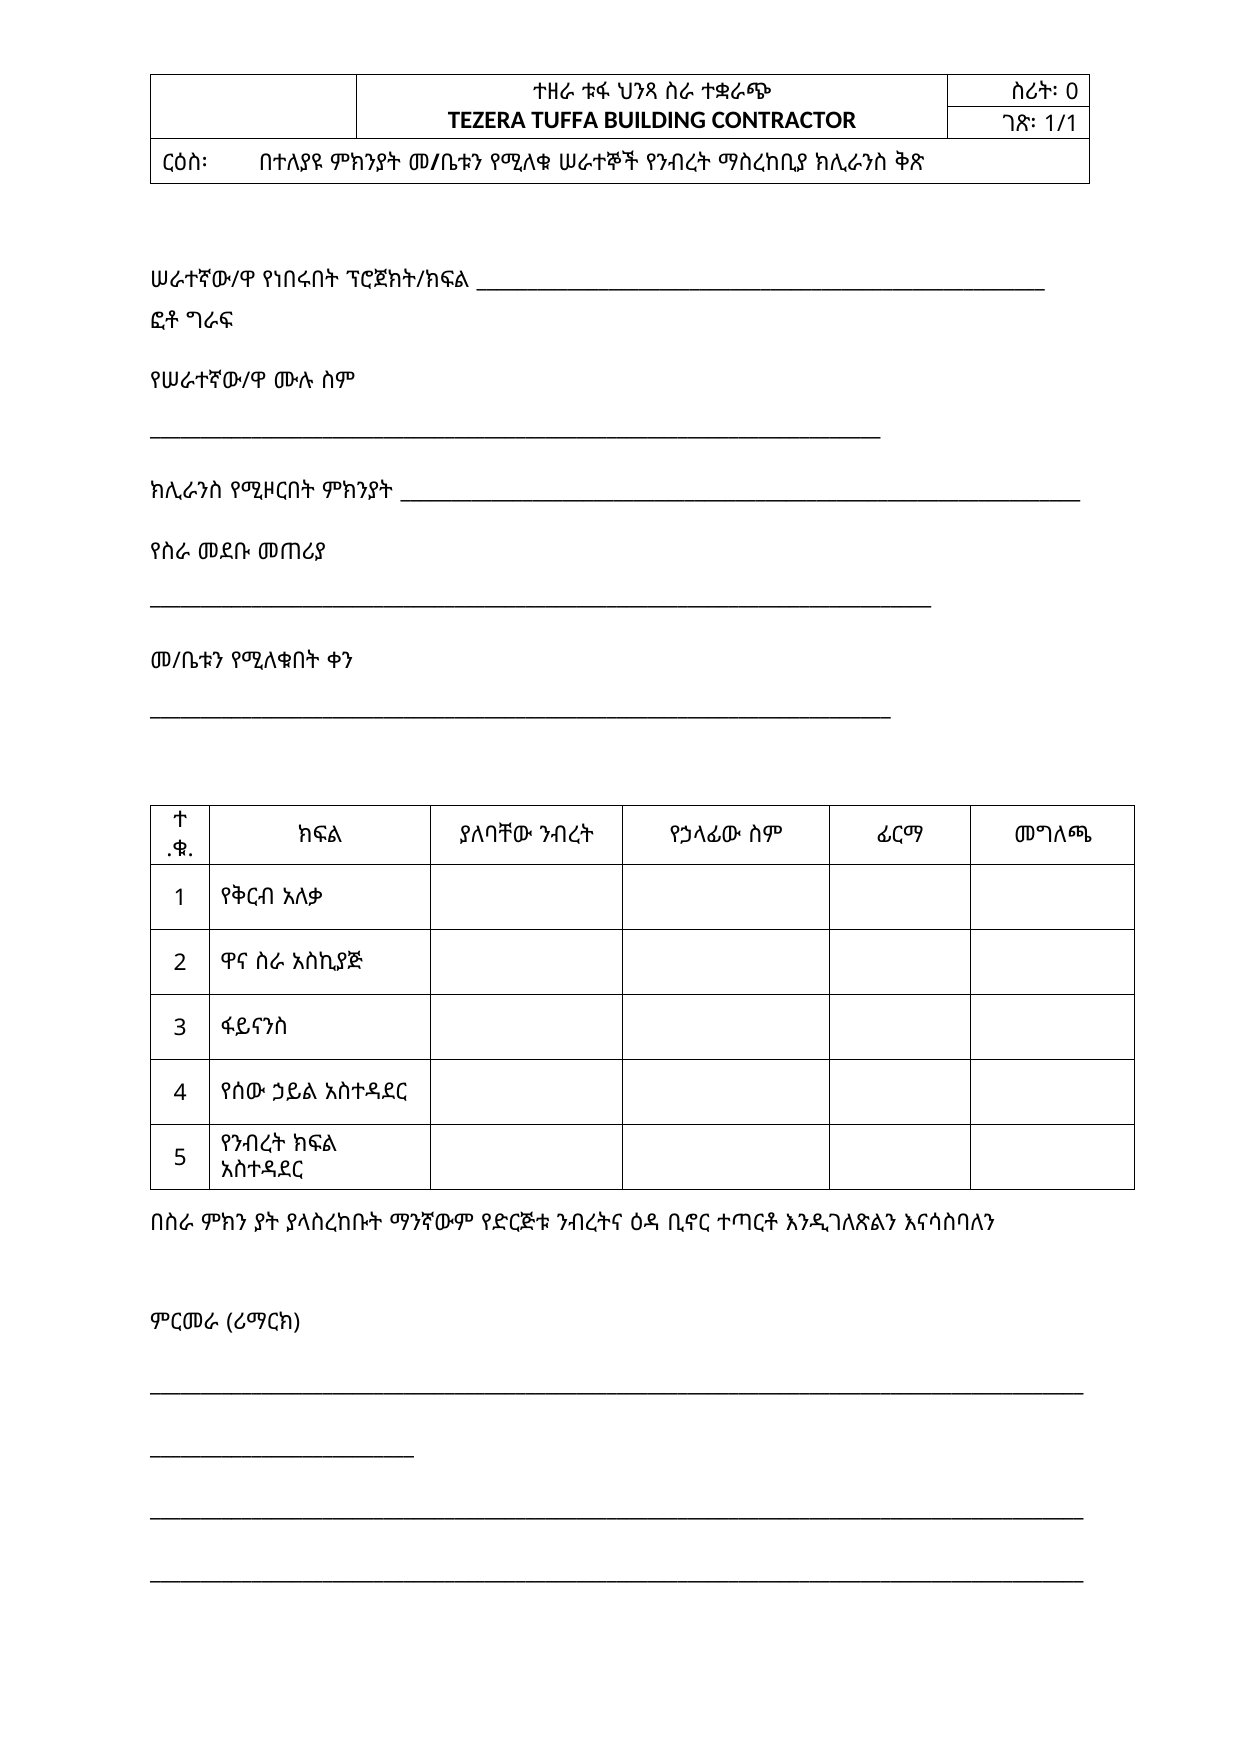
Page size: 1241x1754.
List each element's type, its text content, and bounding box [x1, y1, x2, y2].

text መ/ቤቱን የሚለቁበት ቀን _________________________________________________________________________ [150, 644, 1090, 722]
table_cell [830, 1060, 970, 1124]
table_cell 2 [151, 930, 209, 994]
table_cell [830, 865, 970, 929]
table_cell የሰው ኃይል አስተዳደር [210, 1060, 430, 1124]
table_cell [971, 1060, 1134, 1124]
table_cell [623, 1125, 829, 1189]
table_cell [431, 1060, 622, 1124]
table_header ተ.ቁ. [151, 806, 209, 864]
table_cell [623, 1060, 829, 1124]
text በስራ ምክን ያት ያላስረከቡት ማንኛውም የድርጅቱ ንብረትና ዕዳ ቢኖር ተጣርቶ እንዲገለጽልን እናሳስባለን [150, 1209, 1090, 1236]
table_cell [830, 930, 970, 994]
text ሠራተኛው/ዋ የነበሩበት ፕሮጀክት/ክፍል ________________________________________________________ ፎቶ ግራፍ [150, 263, 1090, 334]
table_cell [431, 995, 622, 1059]
table_cell የንብረት ክፍል አስተዳደር [210, 1125, 430, 1189]
table_cell [971, 930, 1134, 994]
table_header የኃላፊው ስም [623, 806, 829, 864]
table_cell [830, 995, 970, 1059]
table_cell [431, 1125, 622, 1189]
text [150, 1305, 1090, 1586]
table_cell [971, 1125, 1134, 1189]
table_cell [830, 1125, 970, 1189]
table_cell ዋና ስራ አስኪያጅ [210, 930, 430, 994]
table_cell 5 [151, 1125, 209, 1189]
table_header ያለባቸው ንብረት [431, 806, 622, 864]
text የሠራተኛው/ዋ ሙሉ ስም ________________________________________________________________________ [150, 364, 1090, 442]
table_cell 4 [151, 1060, 209, 1124]
table_cell [431, 930, 622, 994]
table_cell [431, 865, 622, 929]
text የስራ መደቡ መጠሪያ _____________________________________________________________________________ [150, 538, 1090, 612]
table_cell 1 [151, 865, 209, 929]
table_header ክፍል [210, 806, 430, 864]
table_header መግለጫ [971, 806, 1134, 864]
table_cell ፋይናንስ [210, 995, 430, 1059]
table_cell [971, 995, 1134, 1059]
table_cell 3 [151, 995, 209, 1059]
table_cell [623, 995, 829, 1059]
table_cell [623, 865, 829, 929]
table_header ፊርማ [830, 806, 970, 864]
text ክሊራንስ የሚዞርበት ምክንያት ___________________________________________________________________ [150, 474, 1090, 506]
table_cell [971, 865, 1134, 929]
table_cell የቅርብ አለቃ [210, 865, 430, 929]
table_cell [623, 930, 829, 994]
